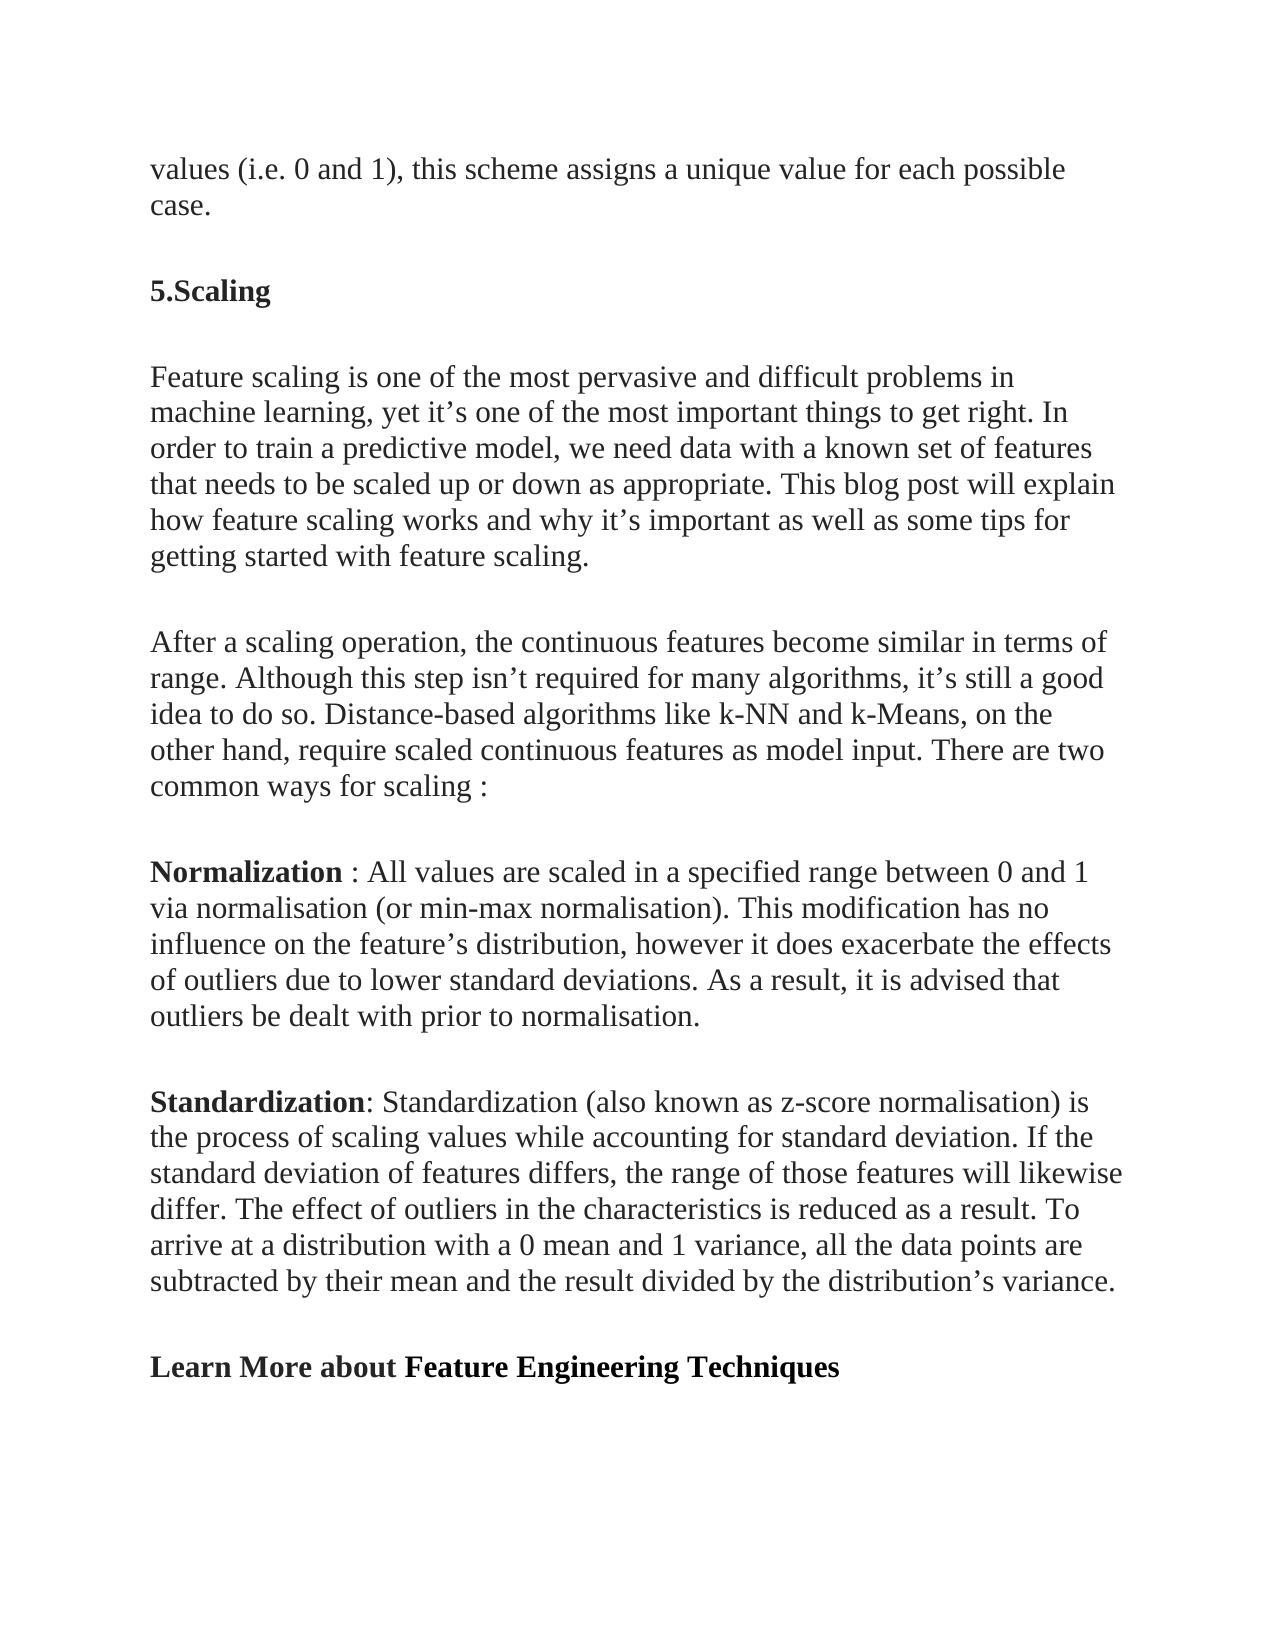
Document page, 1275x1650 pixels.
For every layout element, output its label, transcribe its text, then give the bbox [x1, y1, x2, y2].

text 5.Scaling [150, 272, 1125, 308]
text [150, 150, 1125, 222]
text Normalization : All values are scaled in a specified range between 0 and 1 via normalisation (or min-max normalisation). This modification has no influence on the feature’s distribution, however it does exacerbate the effects of outliers due to lower standard deviations. As a result, it is advised that outliers be dealt with prior to normalisation. [150, 853, 1125, 1033]
text Feature scaling is one of the most pervasive and difficult problems in machine learning, yet it’s one of the most important things to get right. In order to train a predictive model, we need data with a known set of features that needs to be scaled up or down as appropriate. This blog post will explain how feature scaling works and why it’s important as well as some tips for getting started with feature scaling. [150, 358, 1125, 573]
text Learn More about Feature Engineering Techniques [150, 1348, 1125, 1384]
text Standardization: Standardization (also known as z-score normalisation) is the process of scaling values while accounting for standard deviation. If the standard deviation of features differs, the range of those features will likewise differ. The effect of outliers in the characteristics is reduced as a result. To arrive at a distribution with a 0 mean and 1 variance, all the data points are subtracted by their mean and the result divided by the distribution’s variance. [150, 1083, 1125, 1298]
text After a scaling operation, the continuous features become similar in terms of range. Although this step isn’t required for many algorithms, it’s still a good idea to do so. Distance-based algorithms like k-NN and k-Means, on the other hand, require scaled continuous features as model input. There are two common ways for scaling : [150, 623, 1125, 803]
